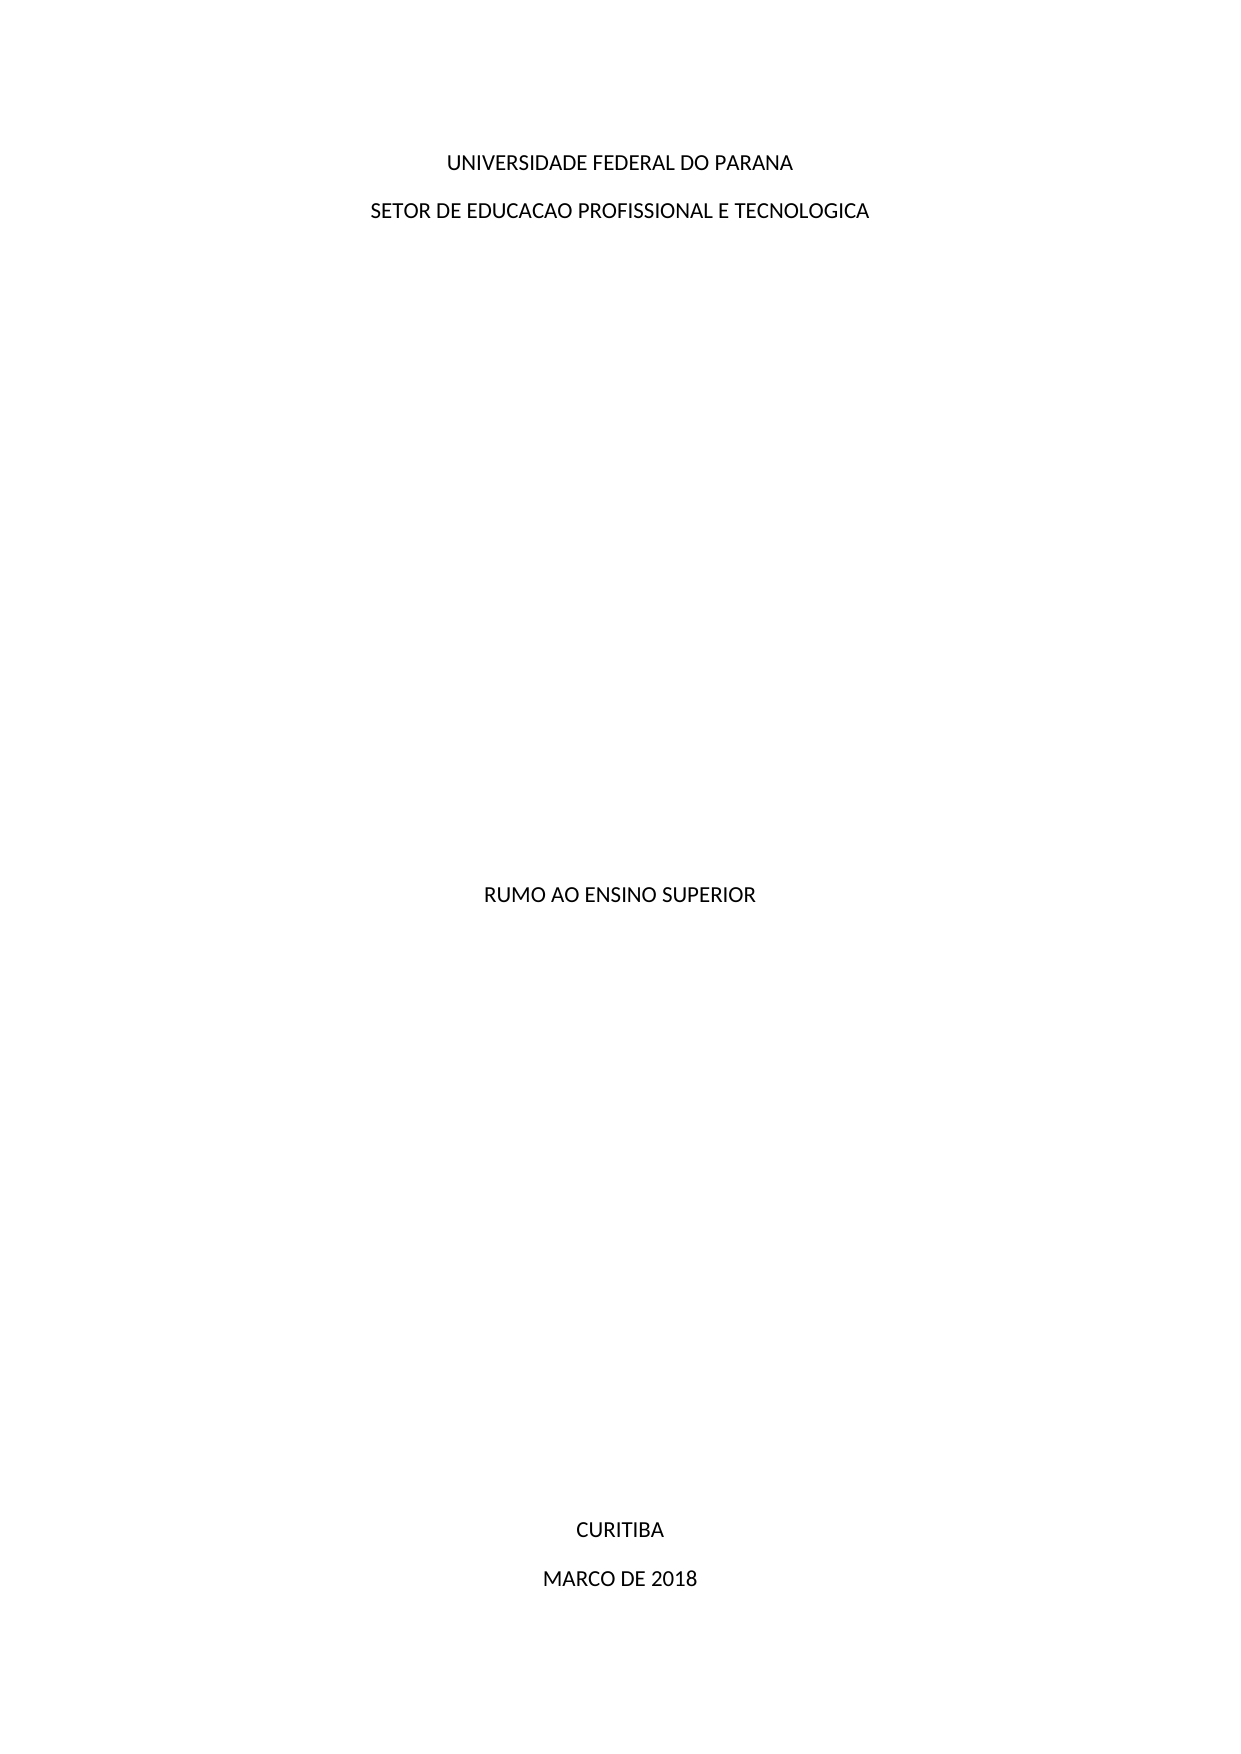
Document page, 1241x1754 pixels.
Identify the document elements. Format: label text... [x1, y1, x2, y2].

text MARCO DE 2018 [177, 1564, 1063, 1592]
text SETOR DE EDUCACAO PROFISSIONAL E TECNOLOGICA [177, 196, 1063, 224]
text CURITIBA [177, 1516, 1063, 1543]
text RUMO AO ENSINO SUPERIOR [177, 880, 1063, 908]
text UNIVERSIDADE FEDERAL DO PARANA [177, 148, 1063, 176]
